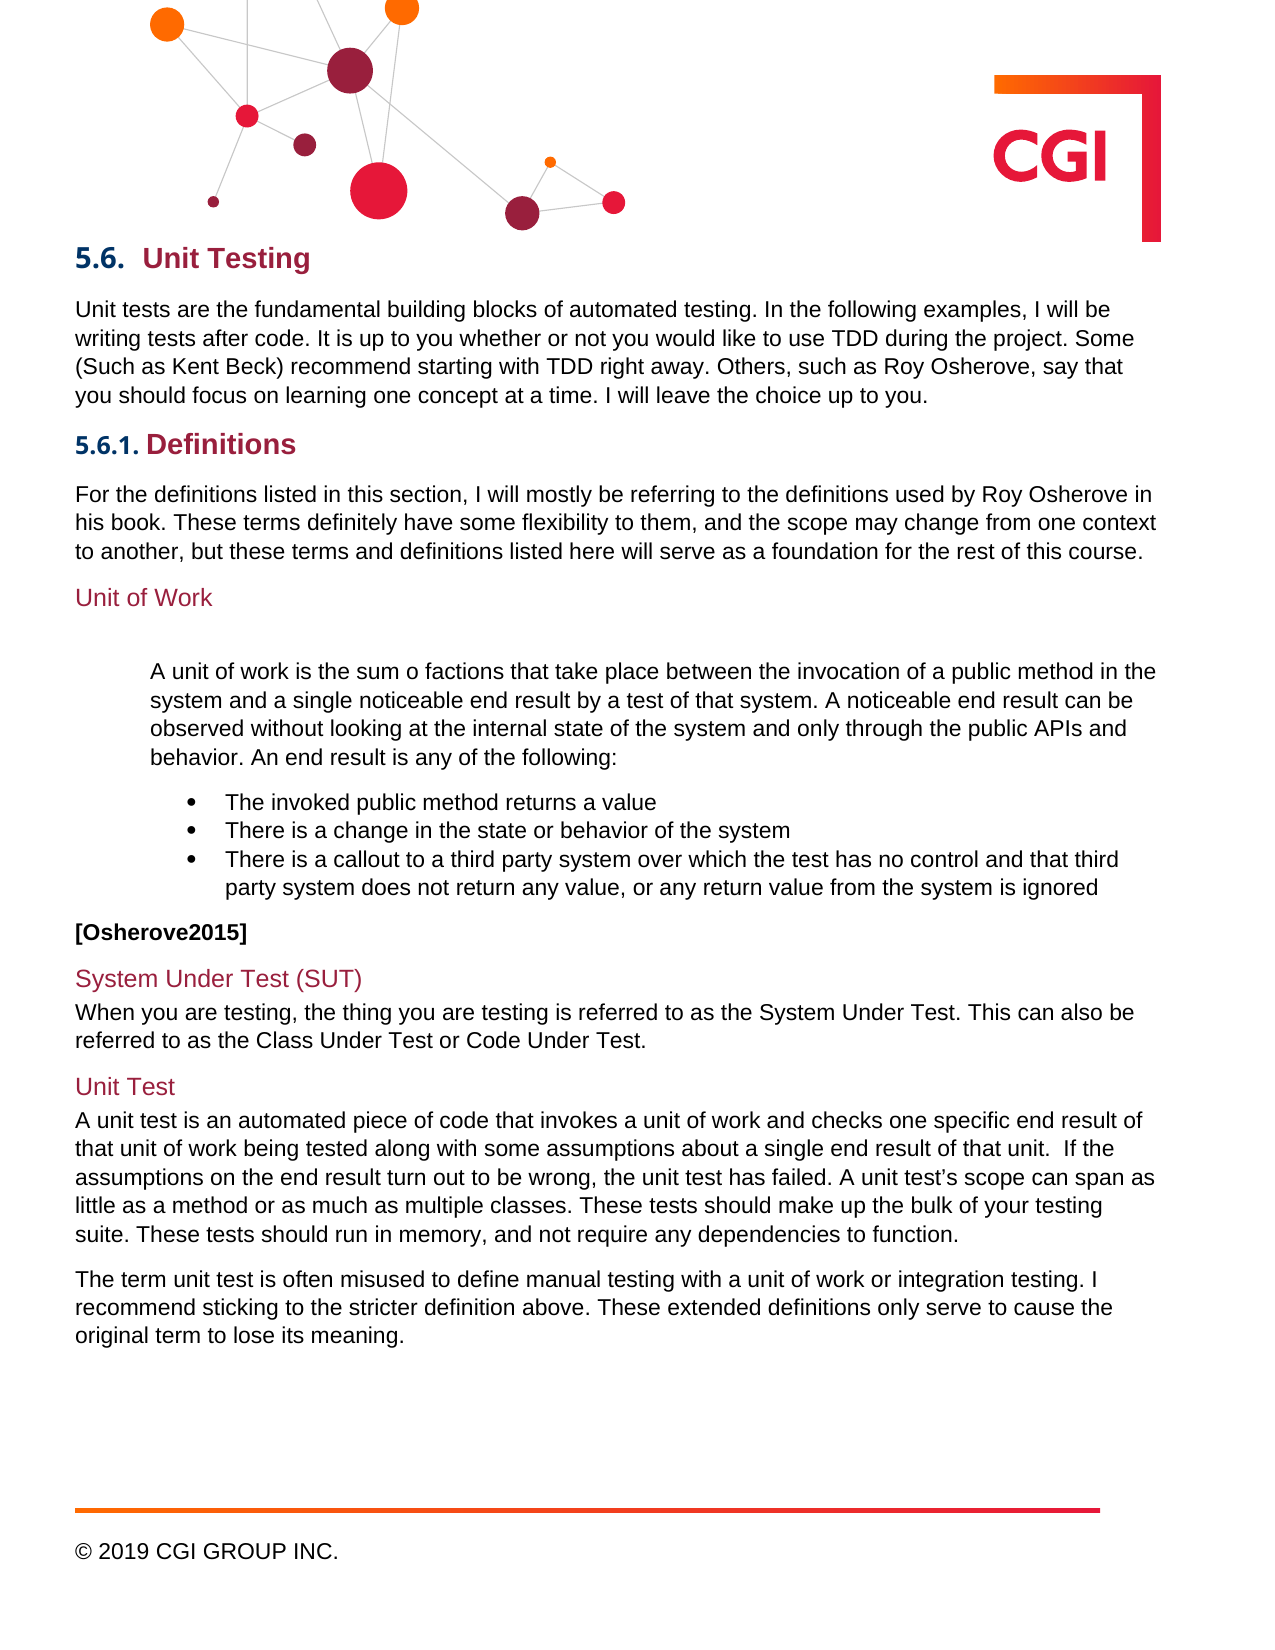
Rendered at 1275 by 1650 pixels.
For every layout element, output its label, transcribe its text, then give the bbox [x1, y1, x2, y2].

subtitle Unit Test [75, 1072, 1162, 1101]
text [Osherove2015] [75, 919, 1162, 946]
text A unit of work is the sum o factions that take place between the invocation of a public method in the system and a single noticeable end result by a test of that system. A noticeable end result can be observed without looking at the internal state of the system and only through the public APIs and behavior. An end result is any of the following: [150, 658, 1162, 770]
subtitle Unit Testing [75, 237, 1162, 277]
subtitle Definitions [75, 427, 1162, 462]
text For the definitions listed in this section, I will mostly be referring to the definitions used by Roy Osherove in his book. These terms definitely have some flexibility to them, and the scope may change from one context to another, but these terms and definitions listed here will serve as a foundation for the rest of this course. [75, 481, 1162, 564]
text The term unit test is often misused to define manual testing with a unit of work or integration testing. I recommend sticking to the stricter definition above. These extended definitions only serve to cause the original term to lose its meaning. [75, 1266, 1162, 1349]
subtitle Unit of Work [75, 583, 1162, 612]
list The invoked public method returns a value [187, 789, 1162, 815]
list There is a change in the state or behavior of the system [187, 817, 1162, 843]
text When you are testing, the thing you are testing is referred to as the System Under Test. This can also be referred to as the Class Under Test or Code Under Test. [75, 999, 1162, 1053]
subtitle System Under Test (SUT) [75, 964, 1162, 993]
text A unit test is an automated piece of code that invokes a unit of work and checks one specific end result of that unit of work being tested along with some assumptions about a single end result of that unit. If the assumptions on the end result turn out to be wrong, the unit test has failed. A unit test’s scope can span as little as a method or as much as multiple classes. These tests should make up the bulk of your testing suite. These tests should run in memory, and not require any dependencies to function. [75, 1107, 1162, 1247]
list There is a callout to a third party system over which the test has no control and that third party system does not return any value, or any return value from the system is ignored [187, 846, 1162, 900]
text Unit tests are the fundamental building blocks of automated testing. In the following examples, I will be writing tests after code. It is up to you whether or not you would like to use TDD during the project. Some (Such as Kent Beck) recommend starting with TDD right away. Others, such as Roy Osherove, say that you should focus on learning one concept at a time. I will leave the choice up to you. [75, 296, 1162, 408]
